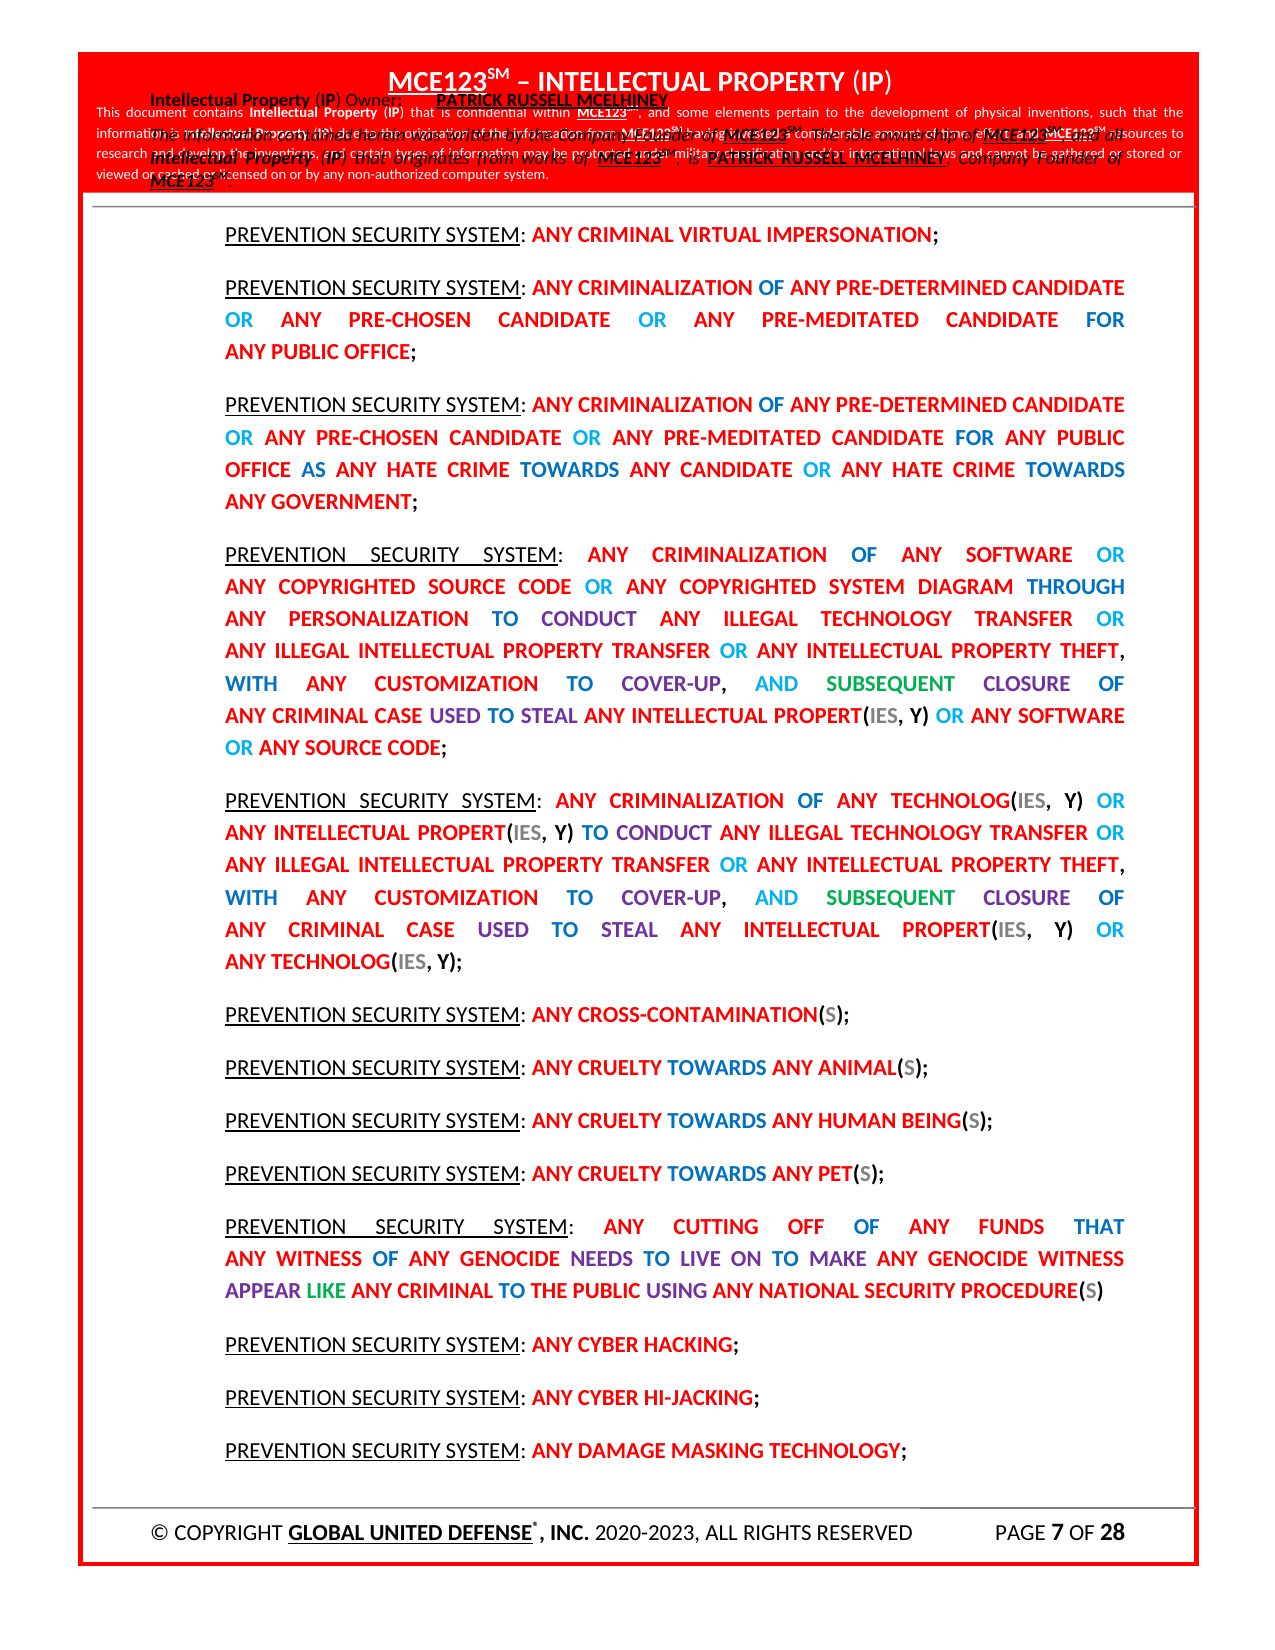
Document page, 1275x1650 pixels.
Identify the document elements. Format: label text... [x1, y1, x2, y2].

text PREVENTION SECURITY SYSTEM: ANY CRIMINALIZATION OF ANY TECHNOLOG(IES, Y) OR ANY INTELLECTUAL PROPERT(IES, Y) TO CONDUCT ANY ILLEGAL TECHNOLOGY TRANSFER OR ANY ILLEGAL INTELLECTUAL PROPERTY TRANSFER OR ANY INTELLECTUAL PROPERTY THEFT, WITH ANY CUSTOMIZATION TO COVER-UP, AND SUBSEQUENT CLOSURE OF ANY CRIMINAL CASE USED TO STEAL ANY INTELLECTUAL PROPERT(IES, Y) OR ANY TECHNOLOG(IES, Y); [225, 786, 1125, 975]
text PREVENTION SECURITY SYSTEM: ANY CYBER HI-JACKING; [225, 1383, 1125, 1411]
text PREVENTION SECURITY SYSTEM: ANY CRUELTY TOWARDS ANY ANIMAL(S); [225, 1053, 1125, 1081]
text PREVENTION SECURITY SYSTEM: ANY CUTTING OFF OF ANY FUNDS THAT ANY WITNESS OF ANY GENOCIDE NEEDS TO LIVE ON TO MAKE ANY GENOCIDE WITNESS APPEAR LIKE ANY CRIMINAL TO THE PUBLIC USING ANY NATIONAL SECURITY PROCEDURE(S) [225, 1212, 1125, 1305]
text PREVENTION SECURITY SYSTEM: ANY CRUELTY TOWARDS ANY HUMAN BEING(S); [225, 1106, 1125, 1134]
text PREVENTION SECURITY SYSTEM: ANY CRUELTY TOWARDS ANY PET(S); [225, 1159, 1125, 1187]
text PREVENTION SECURITY SYSTEM: ANY CYBER HACKING; [225, 1330, 1125, 1358]
text PREVENTION SECURITY SYSTEM: ANY CRIMINALIZATION OF ANY PRE-DETERMINED CANDIDATE OR ANY PRE-CHOSEN CANDIDATE OR ANY PRE-MEDITATED CANDIDATE FOR ANY PUBLIC OFFICE; [225, 273, 1125, 366]
text PREVENTION SECURITY SYSTEM: ANY CRIMINAL VIRTUAL IMPERSONATION; [225, 220, 1125, 248]
text PREVENTION SECURITY SYSTEM: ANY CRIMINALIZATION OF ANY PRE-DETERMINED CANDIDATE OR ANY PRE-CHOSEN CANDIDATE OR ANY PRE-MEDITATED CANDIDATE FOR ANY PUBLIC OFFICE AS ANY HATE CRIME TOWARDS ANY CANDIDATE OR ANY HATE CRIME TOWARDS ANY GOVERNMENT; [225, 391, 1125, 515]
text PREVENTION SECURITY SYSTEM: ANY CROSS-CONTAMINATION(S); [225, 1000, 1125, 1028]
text PREVENTION SECURITY SYSTEM: ANY DAMAGE MASKING TECHNOLOGY; [225, 1436, 1125, 1464]
text PREVENTION SECURITY SYSTEM: ANY CRIMINALIZATION OF ANY SOFTWARE OR ANY COPYRIGHTED SOURCE CODE OR ANY COPYRIGHTED SYSTEM DIAGRAM THROUGH ANY PERSONALIZATION TO CONDUCT ANY ILLEGAL TECHNOLOGY TRANSFER OR ANY ILLEGAL INTELLECTUAL PROPERTY TRANSFER OR ANY INTELLECTUAL PROPERTY THEFT, WITH ANY CUSTOMIZATION TO COVER-UP, AND SUBSEQUENT CLOSURE OF ANY CRIMINAL CASE USED TO STEAL ANY INTELLECTUAL PROPERT(IES, Y) OR ANY SOFTWARE OR ANY SOURCE CODE; [225, 540, 1125, 761]
